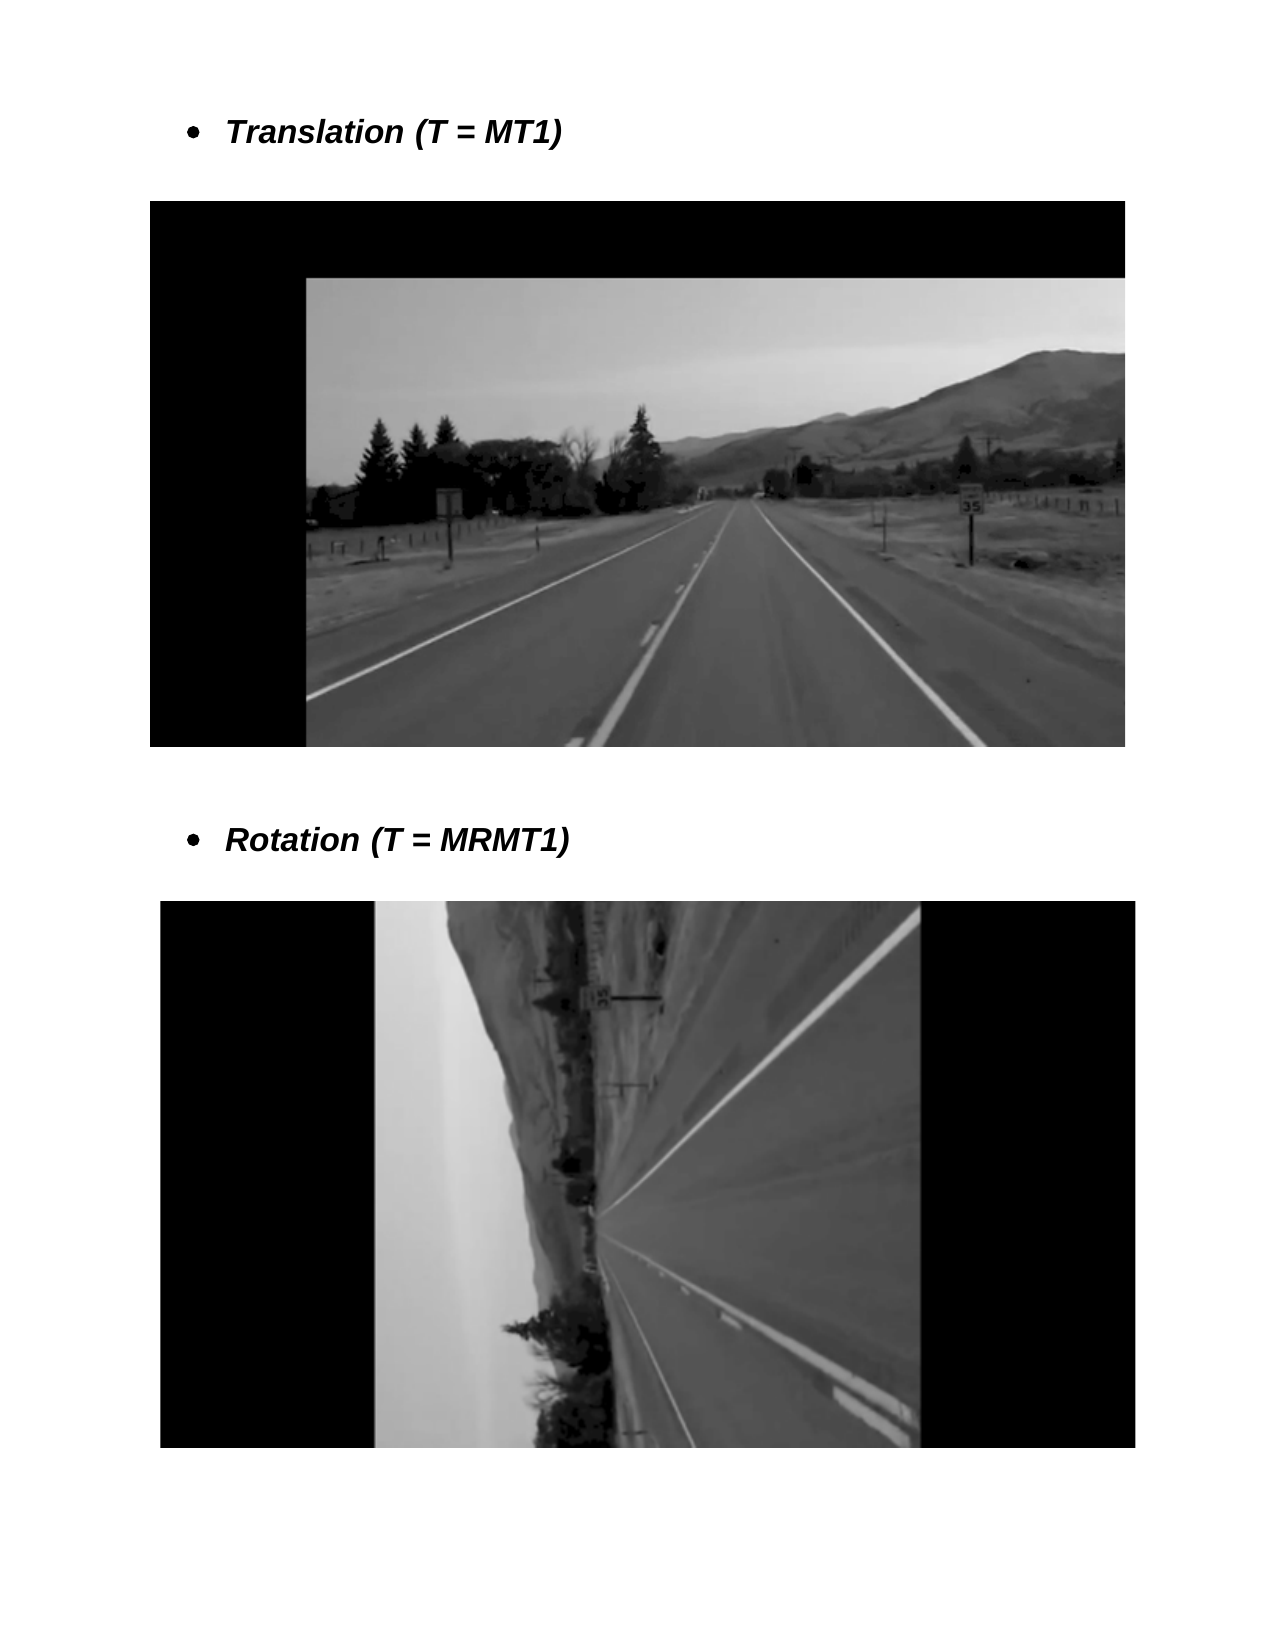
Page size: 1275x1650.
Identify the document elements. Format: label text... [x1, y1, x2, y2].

picture [160, 901, 1136, 1448]
subtitle Translation (T = MT1) [187, 112, 1125, 151]
picture [150, 201, 1125, 747]
subtitle Rotation (T = MRMT1) [187, 820, 1125, 859]
